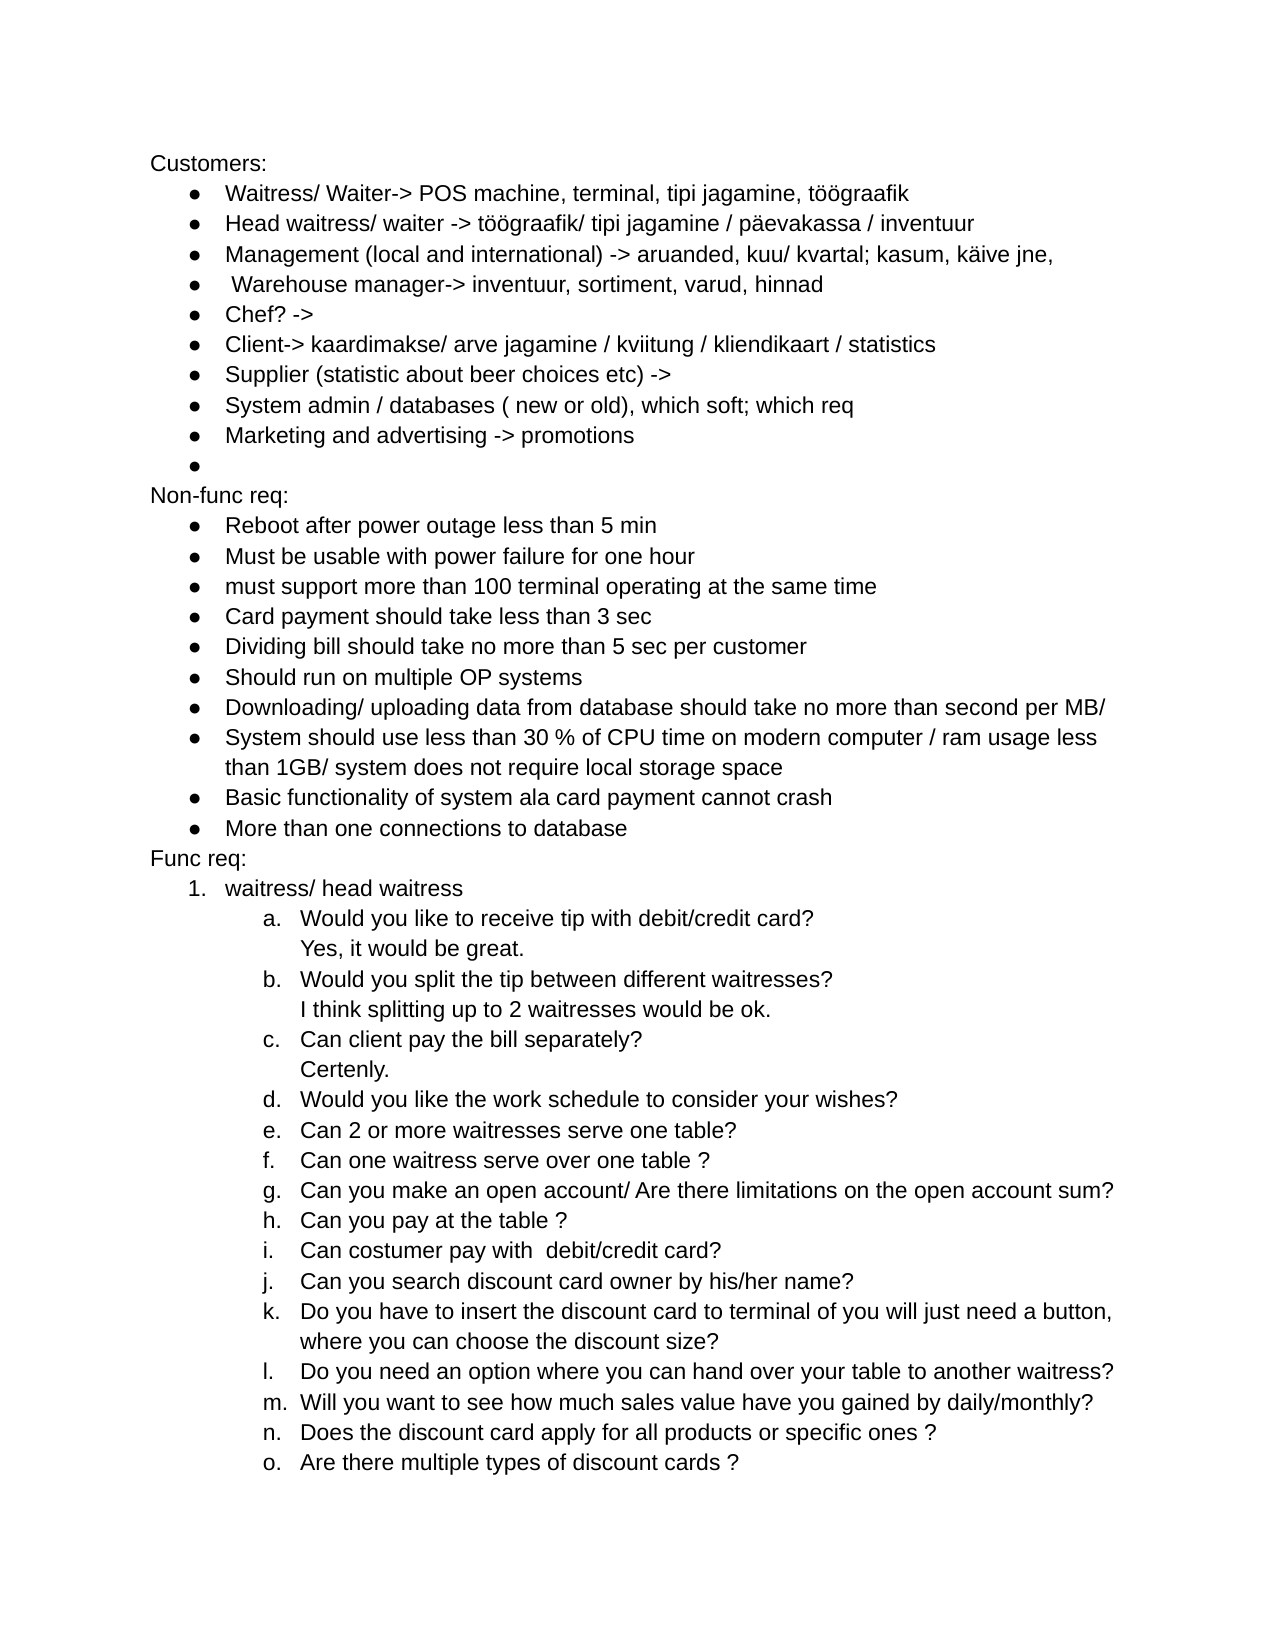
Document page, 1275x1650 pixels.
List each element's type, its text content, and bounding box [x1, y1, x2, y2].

text Yes, it would be great. [225, 935, 1125, 962]
list Will you want to see how much sales value have you gained by daily/monthly? [263, 1388, 1125, 1415]
list Basic functionality of system ala card payment cannot crash [188, 784, 1125, 811]
list Waitress/ Waiter-> POS machine, terminal, tipi jagamine, töögraafik [188, 180, 1125, 207]
list Must be usable with power failure for one hour [188, 543, 1125, 569]
list More than one connections to database [188, 814, 1125, 841]
list Client-> kaardimakse/ arve jagamine / kviitung / kliendikaart / statistics [188, 331, 1125, 358]
list System should use less than 30 % of CPU time on modern computer / ram usage less than 1GB/ system does not require local storage space [188, 724, 1125, 781]
list Dividing bill should take no more than 5 sec per customer [188, 633, 1125, 660]
list Supplier (statistic about beer choices etc) -> [188, 361, 1125, 388]
list Marketing and advertising -> promotions [188, 422, 1125, 448]
list Would you like to receive tip with debit/credit card? [263, 905, 1125, 932]
list Should run on multiple OP systems [188, 663, 1125, 690]
list must support more than 100 terminal operating at the same time [188, 573, 1125, 599]
list Are there multiple types of discount cards ? [263, 1449, 1125, 1475]
list Can client pay the bill separately? [263, 1026, 1125, 1052]
text I think splitting up to 2 waitresses would be ok. [150, 996, 1125, 1022]
list Chef? -> [188, 301, 1125, 327]
list Warehouse manager-> inventuur, sortiment, varud, hinnad [188, 271, 1125, 297]
list Can one waitress serve over one table ? [263, 1147, 1125, 1173]
list Can you pay at the table ? [263, 1207, 1125, 1234]
list Can costumer pay with debit/credit card? [263, 1237, 1125, 1264]
list Head waitress/ waiter -> töögraafik/ tipi jagamine / päevakassa / inventuur [188, 210, 1125, 237]
list Reboot after power outage less than 5 min [188, 512, 1125, 539]
list Would you split the tip between different waitresses? [263, 966, 1125, 992]
list Card payment should take less than 3 sec [188, 603, 1125, 629]
list Does the discount card apply for all products or specific ones ? [263, 1419, 1125, 1445]
text Certenly. [225, 1056, 1125, 1083]
text Non-func req: [150, 482, 1125, 509]
list waitress/ head waitress [188, 875, 1125, 901]
list Can you search discount card owner by his/her name? [263, 1268, 1125, 1294]
list Management (local and international) -> aruanded, kuu/ kvartal; kasum, käive jne, [188, 241, 1125, 267]
list Do you have to insert the discount card to terminal of you will just need a button, where you can choose the discount size? [263, 1298, 1125, 1354]
text Func req: [150, 845, 1125, 871]
list Would you like the work schedule to consider your wishes? [263, 1086, 1125, 1113]
list Downloading/ uploading data from database should take no more than second per MB/ [188, 694, 1125, 720]
list Do you need an option where you can hand over your table to another waitress? [263, 1358, 1125, 1385]
list Can 2 or more waitresses serve one table? [263, 1117, 1125, 1143]
list System admin / databases ( new or old), which soft; which req [188, 392, 1125, 418]
text Customers: [150, 150, 1125, 176]
list Can you make an open account/ Are there limitations on the open account sum? [263, 1177, 1125, 1203]
